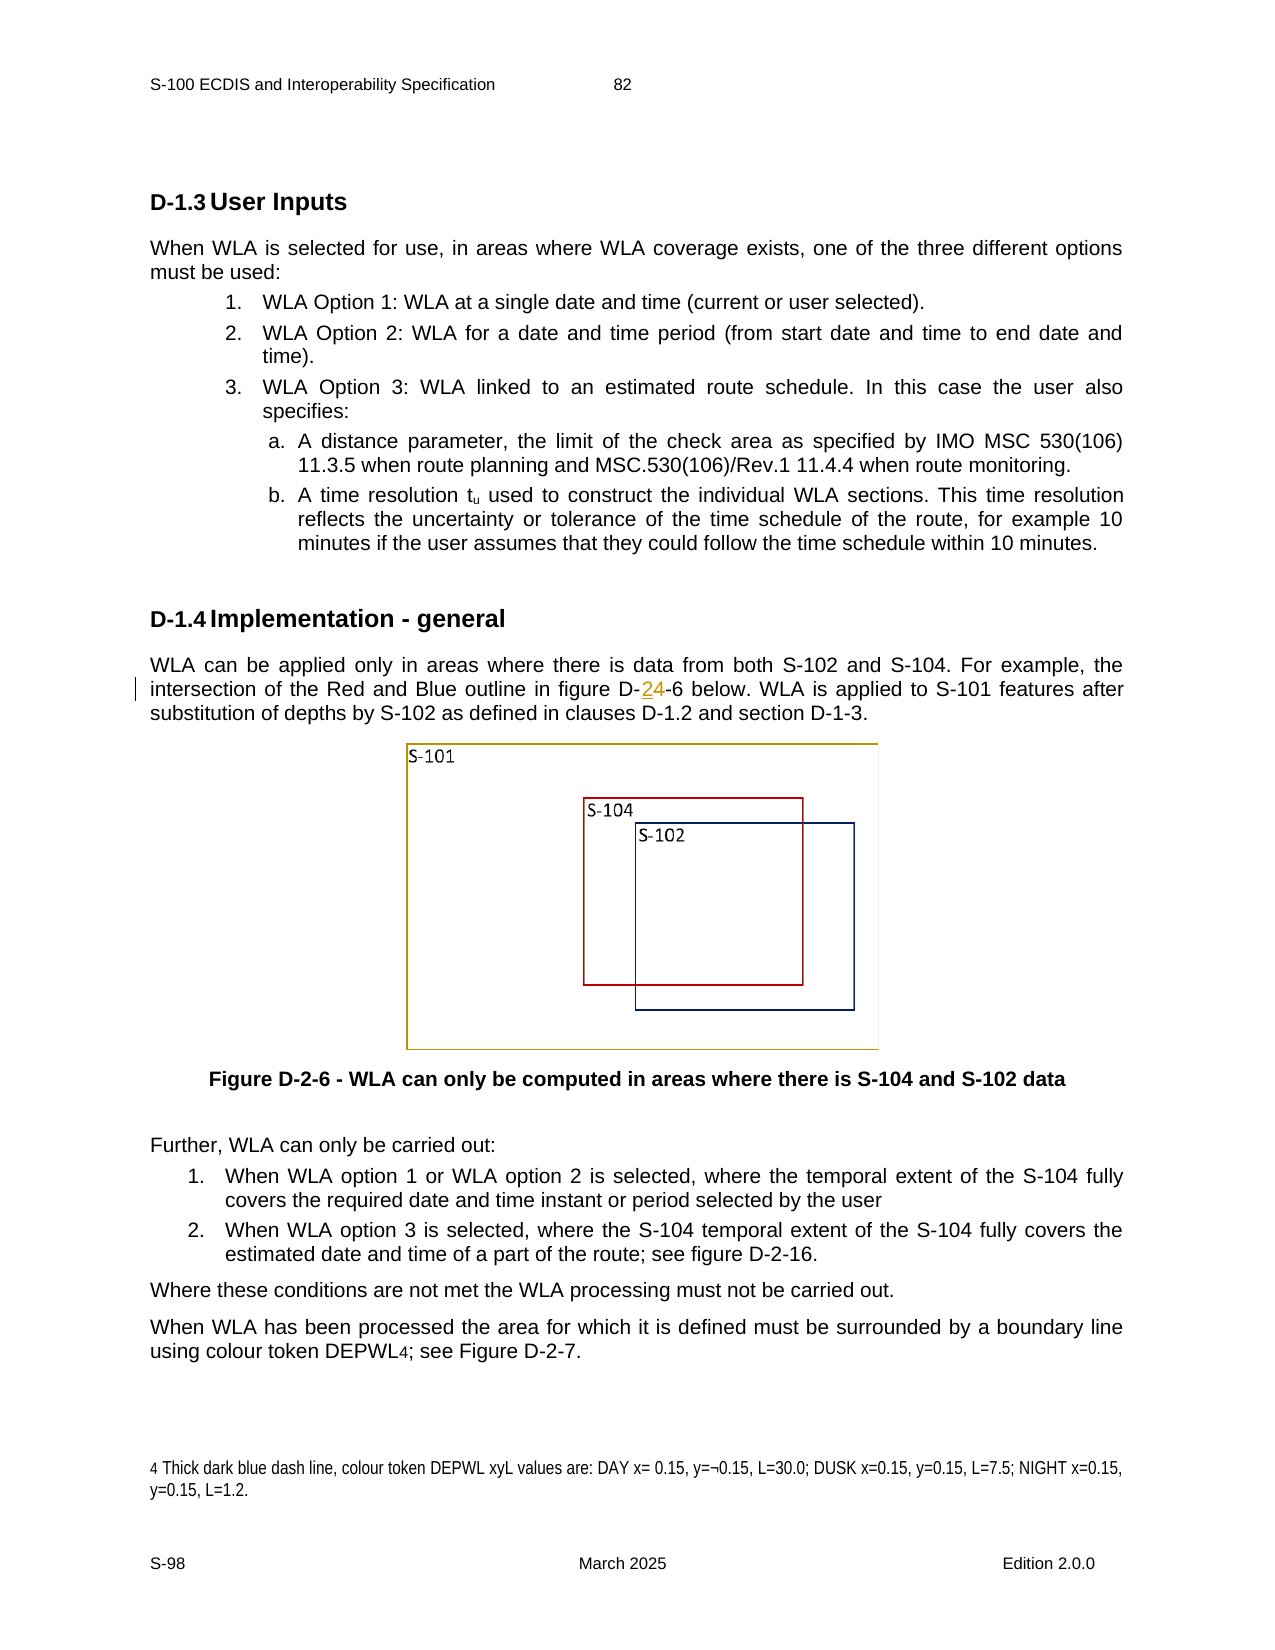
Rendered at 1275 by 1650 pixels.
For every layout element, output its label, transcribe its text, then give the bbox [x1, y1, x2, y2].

subtitle Implementation - general [150, 604, 1125, 632]
text Where these conditions are not met the WLA processing must not be carried out. [150, 1278, 1125, 1302]
list WLA Option 1: WLA at a single date and time (current or user selected). [225, 290, 1125, 314]
text When WLA is selected for use, in areas where WLA coverage exists, one of the three different options must be used: [150, 236, 1125, 284]
subtitle User Inputs [150, 186, 1125, 215]
list When WLA option 3 is selected, where the S-104 temporal extent of the S-104 fully covers the estimated date and time of a part of the route; see figure D-2-16. [187, 1218, 1125, 1266]
list WLA Option 2: WLA for a date and time period (from start date and time to end date and time). [225, 320, 1125, 368]
text Figure D-2-6 - WLA can only be computed in areas where there is S-104 and S-102 data [150, 1067, 1125, 1091]
list WLA Option 3: WLA linked to an estimated route schedule. In this case the user also specifies: [225, 374, 1125, 422]
text WLA can be applied only in areas where there is data from both S-102 and S-104. For example, the intersection of the Red and Blue outline in figure D--6 below. WLA is applied to S-101 features after substitution of depths by S-102 as defined in clauses D-1.2 and section D-1-3. [150, 653, 1125, 725]
list A distance parameter, the limit of the check area as specified by IMO MSC 530(106) 11.3.5 when route planning and MSC.530(106)/Rev.1 11.4.4 when route monitoring. [268, 429, 1125, 477]
text When WLA has been processed the area for which it is defined must be surrounded by a boundary line using colour token DEPWL; see Figure D-2-7. [150, 1314, 1125, 1362]
picture [396, 737, 879, 1050]
list When WLA option 1 or WLA option 2 is selected, where the temporal extent of the S-104 fully covers the required date and time instant or period selected by the user [187, 1163, 1125, 1211]
text Further, WLA can only be carried out: [150, 1133, 1125, 1157]
list A time resolution tu used to construct the individual WLA sections. This time resolution reflects the uncertainty or tolerance of the time schedule of the route, for example 10 minutes if the user assumes that they could follow the time schedule within 10 minutes. [268, 483, 1125, 555]
